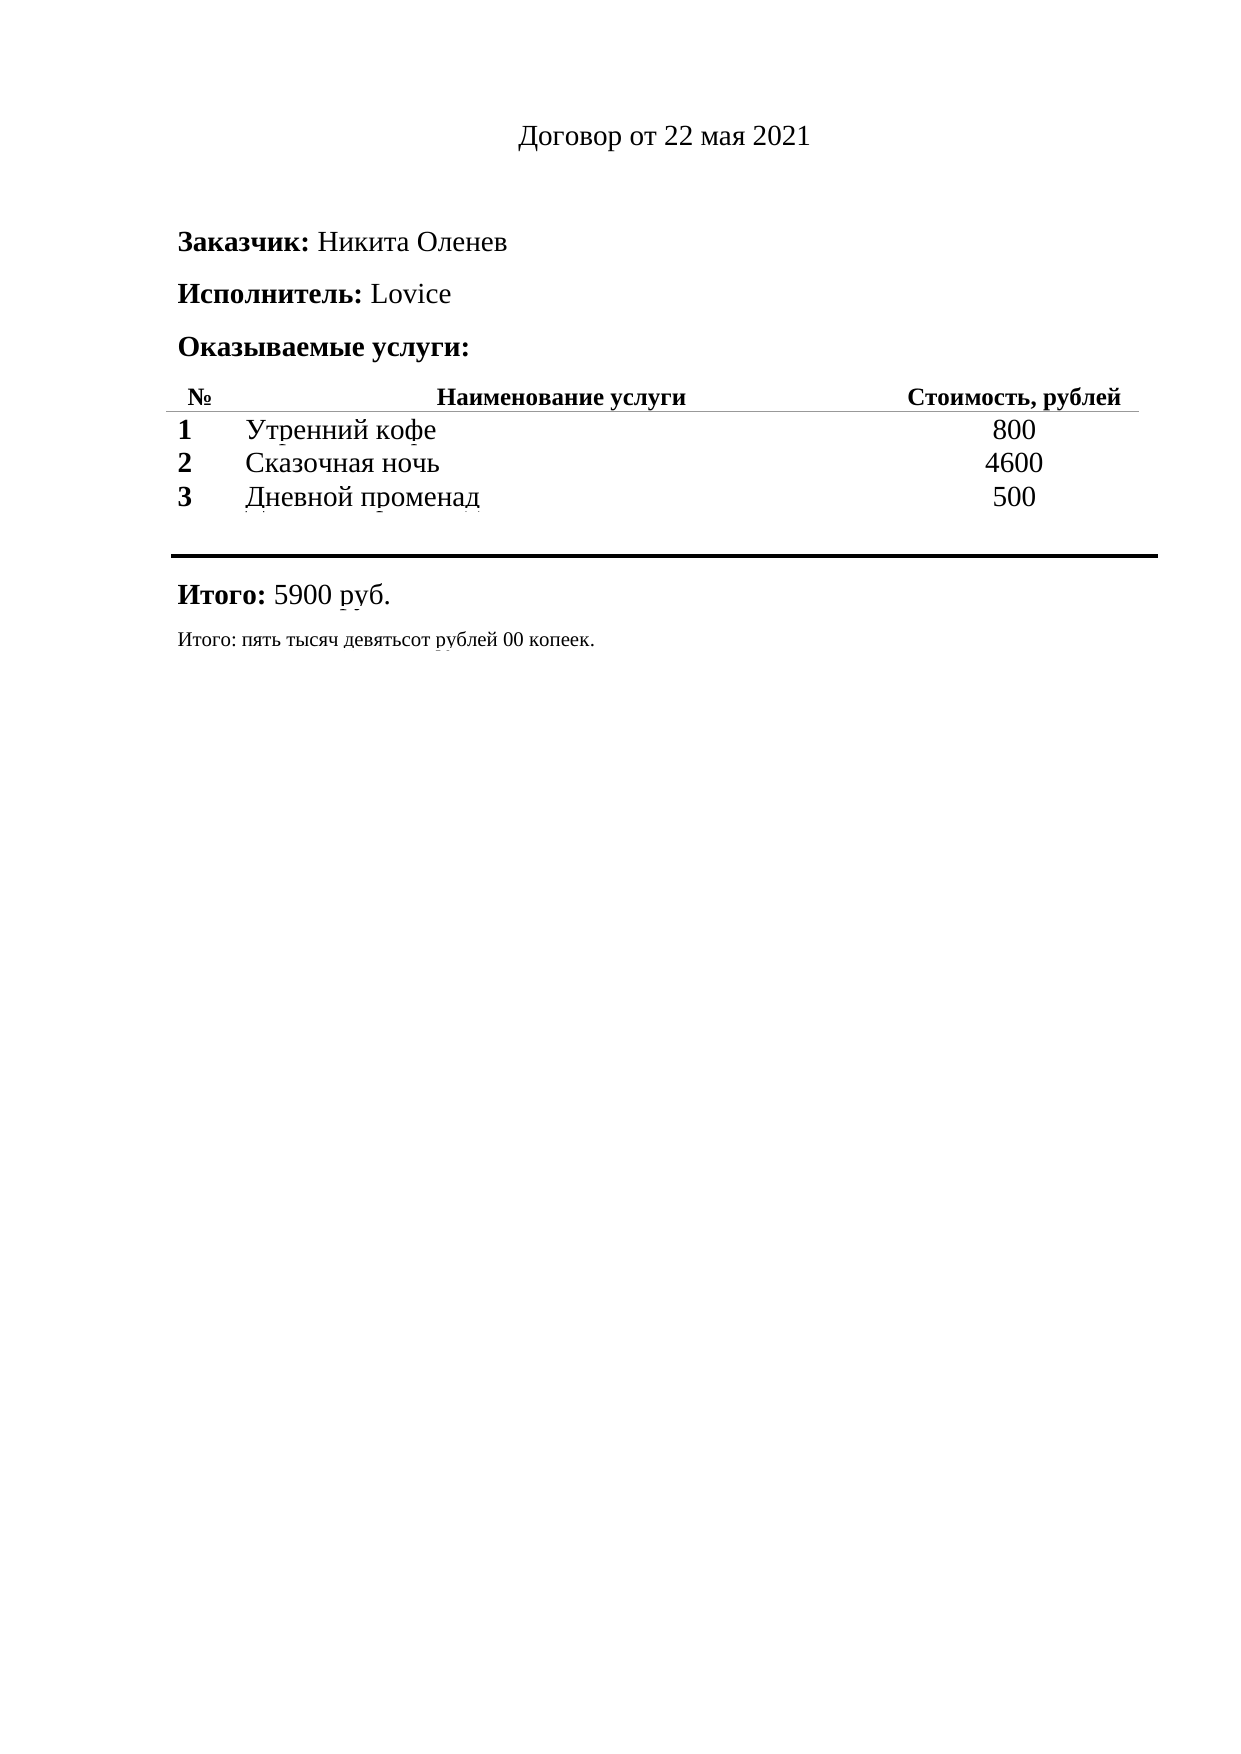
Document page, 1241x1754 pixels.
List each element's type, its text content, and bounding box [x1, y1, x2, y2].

text Исполнитель: Lovice [177, 277, 1152, 310]
table_cell 800 [889, 412, 1139, 446]
text Оказываемые услуги: [177, 329, 1152, 363]
table_cell 2 [166, 446, 234, 479]
text Итого: 5900 руб. [177, 577, 1152, 610]
table_cell 3 [166, 479, 234, 513]
table_cell 500 [889, 479, 1139, 513]
table_header Наименование услуги [234, 382, 889, 411]
table_cell Утренний кофе [234, 412, 889, 446]
text Договор от 22 мая 2021 [177, 118, 1152, 152]
table_cell Сказочная ночь [234, 446, 889, 479]
table_cell 4600 [889, 446, 1139, 479]
table_cell 1 [166, 412, 234, 446]
table_header № [166, 382, 234, 411]
text Итого: пять тысяч девятьсот рублей 00 копеек. [177, 627, 1152, 651]
table_cell Дневной променад [234, 479, 889, 513]
table_header Стоимость, рублей [889, 382, 1139, 411]
text Заказчик: Никита Оленев [177, 224, 1152, 257]
